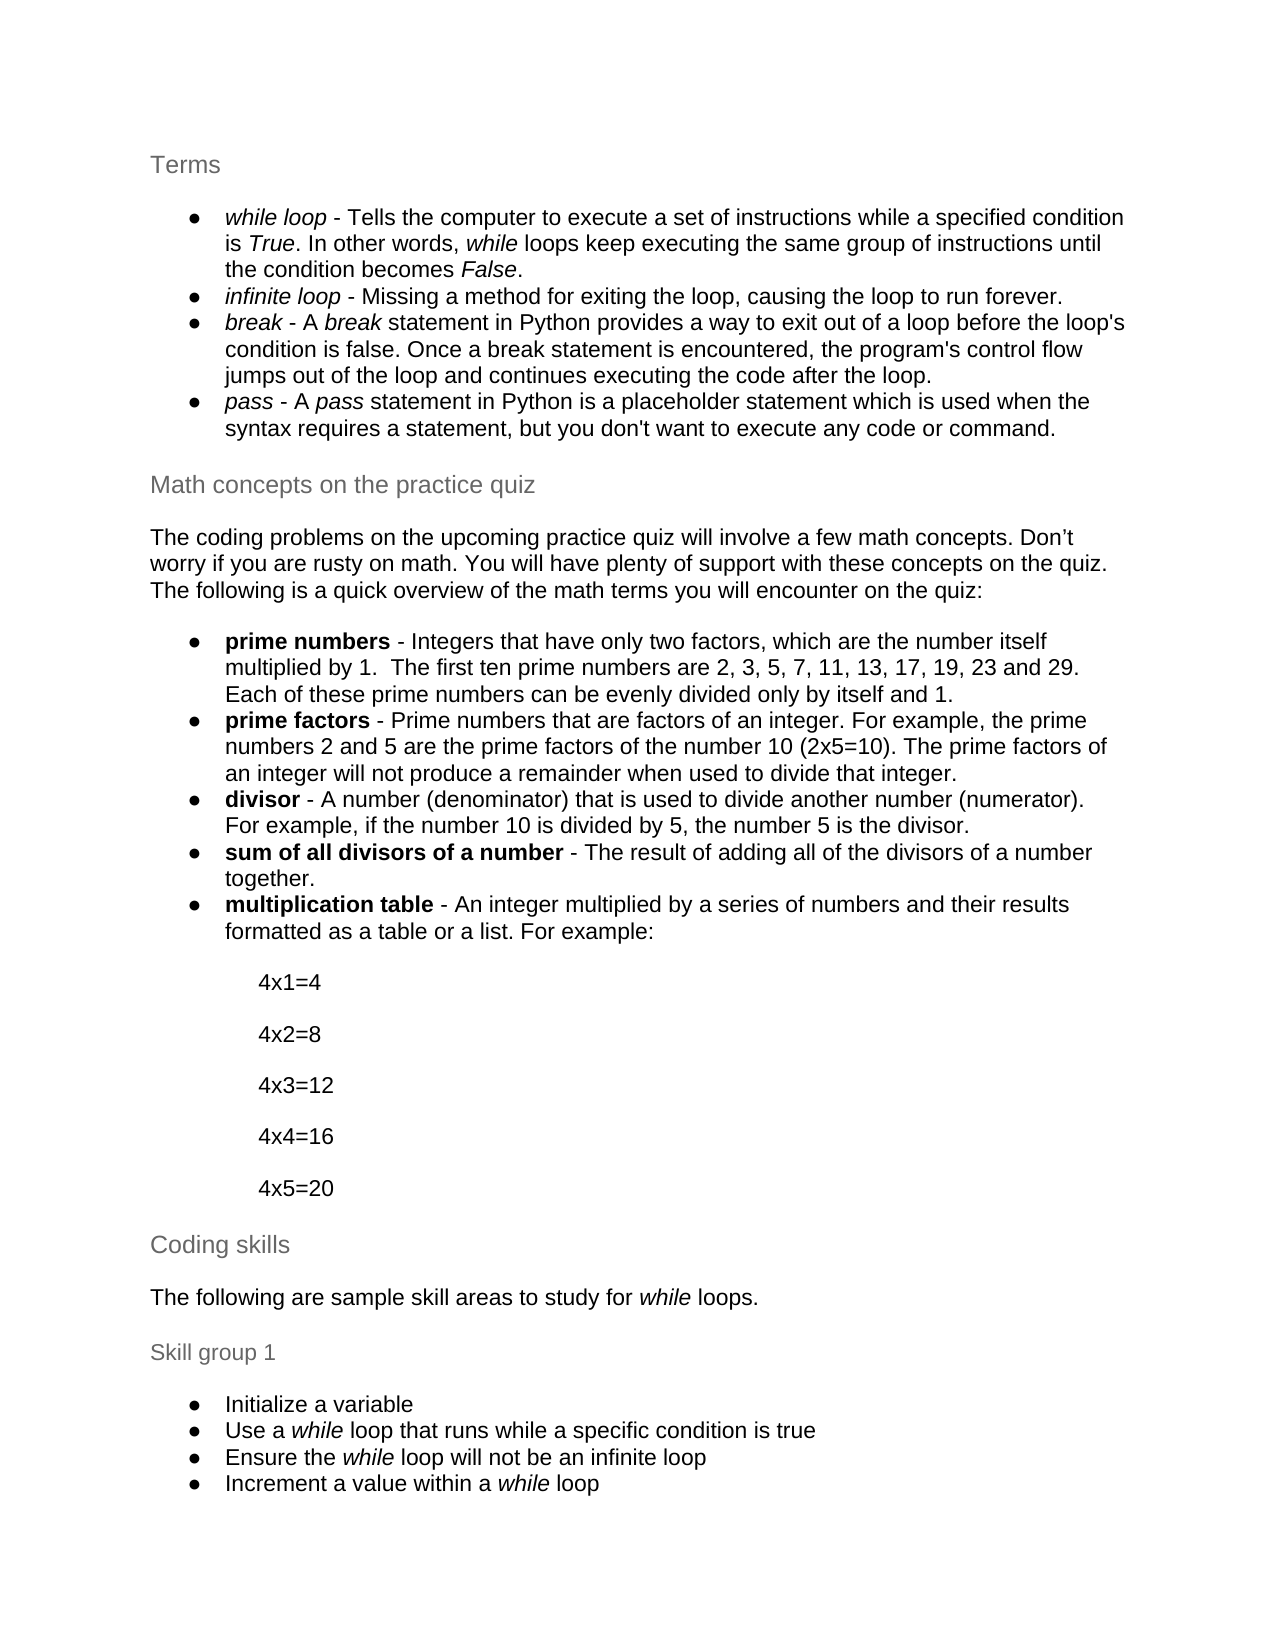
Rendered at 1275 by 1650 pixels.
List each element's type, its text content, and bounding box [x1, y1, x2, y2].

list while loop - Tells the computer to execute a set of instructions while a specified condition is True. In other words, while loops keep executing the same group of instructions until the condition becomes False. [187, 204, 1125, 283]
text 4x3=12 [150, 1072, 1125, 1098]
list pass - A pass statement in Python is a placeholder statement which is used when the syntax requires a statement, but you don't want to execute any code or command. [187, 388, 1125, 441]
list Initialize a variable [187, 1391, 1125, 1417]
text 4x4=16 [150, 1123, 1125, 1149]
subtitle Skill group 1 [150, 1339, 1125, 1366]
text The coding problems on the upcoming practice quiz will involve a few math concepts. Don’t worry if you are rusty on math. You will have plenty of support with these concepts on the quiz. The following is a quick overview of the math terms you will encounter on the quiz: [150, 524, 1125, 603]
list sum of all divisors of a number - The result of adding all of the divisors of a number together. [187, 839, 1125, 891]
text 4x2=8 [150, 1021, 1125, 1047]
list prime factors - Prime numbers that are factors of an integer. For example, the prime numbers 2 and 5 are the prime factors of the number 10 (2x5=10). The prime factors of an integer will not produce a remainder when used to divide that integer. [187, 707, 1125, 786]
text 4x5=20 [150, 1174, 1125, 1201]
list break - A break statement in Python provides a way to exit out of a loop before the loop's condition is false. Once a break statement is encountered, the program's control flow jumps out of the loop and continues executing the code after the loop. [187, 309, 1125, 388]
text 4x1=4 [150, 969, 1125, 996]
text The following are sample skill areas to study for while loops. [150, 1284, 1125, 1310]
list Ensure the while loop will not be an infinite loop [187, 1443, 1125, 1470]
list divisor - A number (denominator) that is used to divide another number (numerator). For example, if the number 10 is divided by 5, the number 5 is the divisor. [187, 786, 1125, 839]
list prime numbers - Integers that have only two factors, which are the number itself multiplied by 1. The first ten prime numbers are 2, 3, 5, 7, 11, 13, 17, 19, 23 and 29. Each of these prime numbers can be evenly divided only by itself and 1. [187, 628, 1125, 707]
list Use a while loop that runs while a specific condition is true [187, 1417, 1125, 1443]
subtitle Coding skills [150, 1230, 1125, 1259]
subtitle Math concepts on the practice quiz [150, 470, 1125, 499]
list multiplication table - An integer multiplied by a series of numbers and their results formatted as a table or a list. For example: [187, 891, 1125, 944]
list infinite loop - Missing a method for exiting the loop, causing the loop to run forever. [187, 283, 1125, 309]
list Increment a value within a while loop [187, 1470, 1125, 1496]
subtitle Terms [150, 150, 1125, 179]
